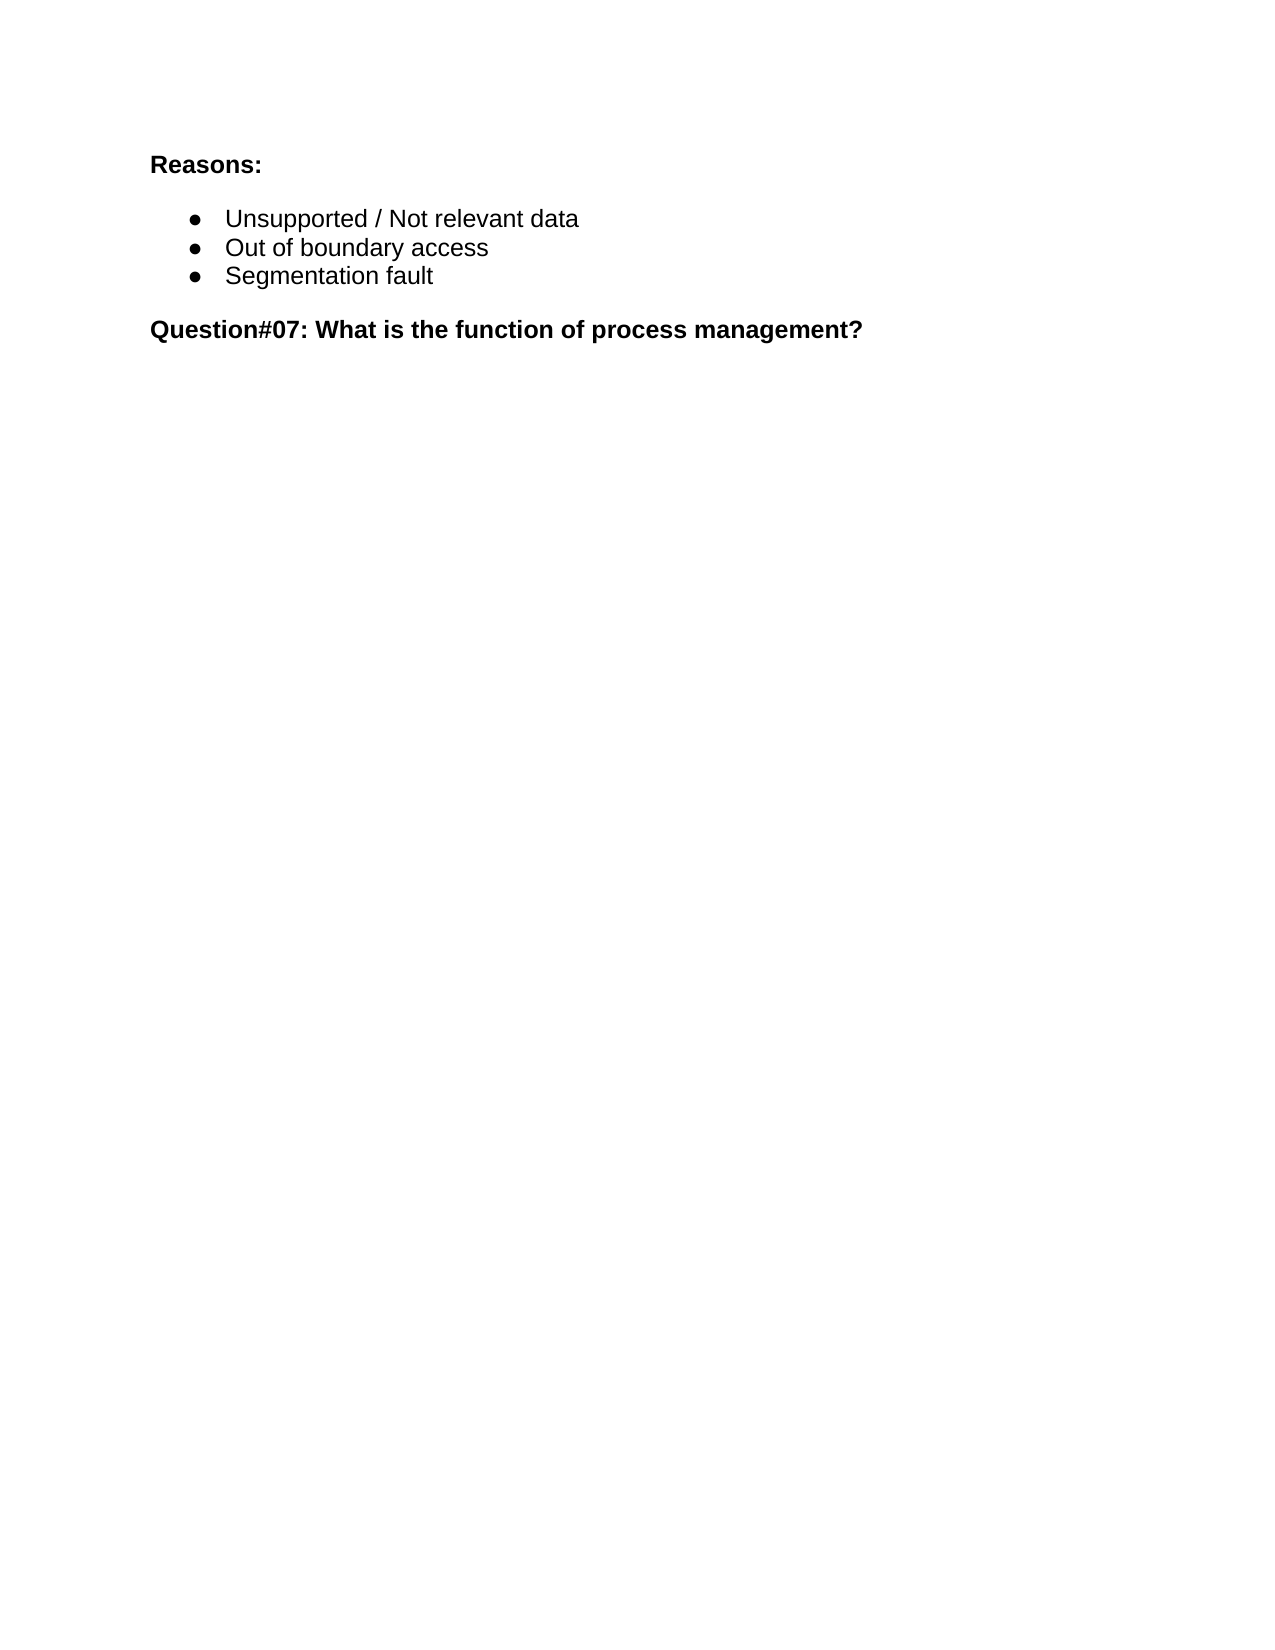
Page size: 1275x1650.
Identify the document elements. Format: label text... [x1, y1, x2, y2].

list Segmentation fault [187, 261, 1125, 290]
list Unsupported / Not relevant data [187, 204, 1125, 232]
text Reasons: [150, 150, 1125, 179]
text Question#07: What is the function of process management? [150, 315, 1125, 344]
list Out of boundary access [187, 232, 1125, 261]
